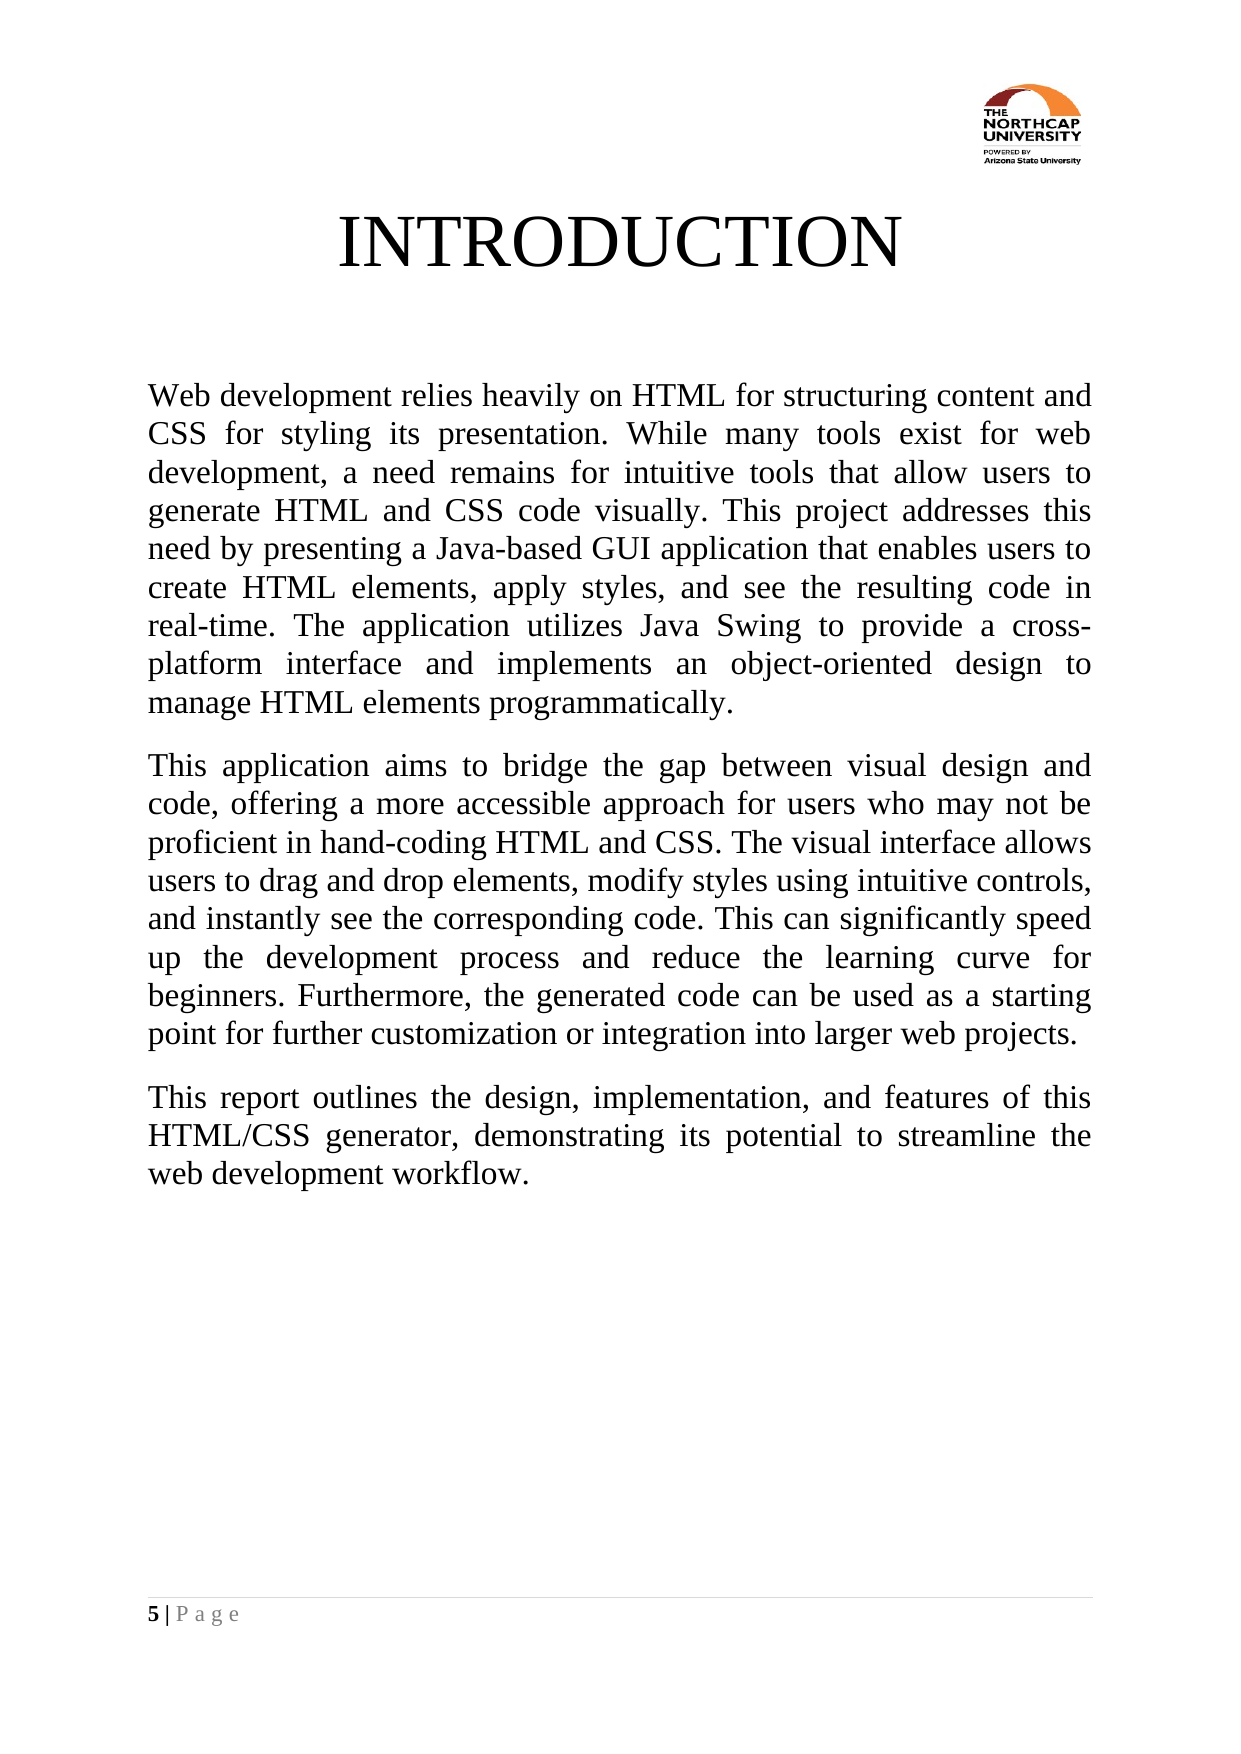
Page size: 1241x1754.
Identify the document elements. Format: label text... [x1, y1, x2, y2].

text This application aims to bridge the gap between visual design and code, offering a more accessible approach for users who may not be proficient in hand-coding HTML and CSS. The visual interface allows users to drag and drop elements, modify styles using intuitive controls, and instantly see the corresponding code. This can significantly speed up the development process and reduce the learning curve for beginners. Furthermore, the generated code can be used as a starting point for further customization or integration into larger web projects. [148, 745, 1093, 1052]
picture [983, 83, 1082, 165]
text This report outlines the design, implementation, and features of this HTML/CSS generator, demonstrating its potential to streamline the web development workflow. [148, 1077, 1093, 1192]
text INTRODUCTION [148, 196, 1093, 282]
text Web development relies heavily on HTML for structuring content and CSS for styling its presentation. While many tools exist for web development, a need remains for intuitive tools that allow users to generate HTML and CSS code visually. This project addresses this need by presenting a Java-based GUI application that enables users to create HTML elements, apply styles, and see the resulting code in real-time. The application utilizes Java Swing to provide a cross-platform interface and implements an object-oriented design to manage HTML elements programmatically. [148, 375, 1093, 720]
